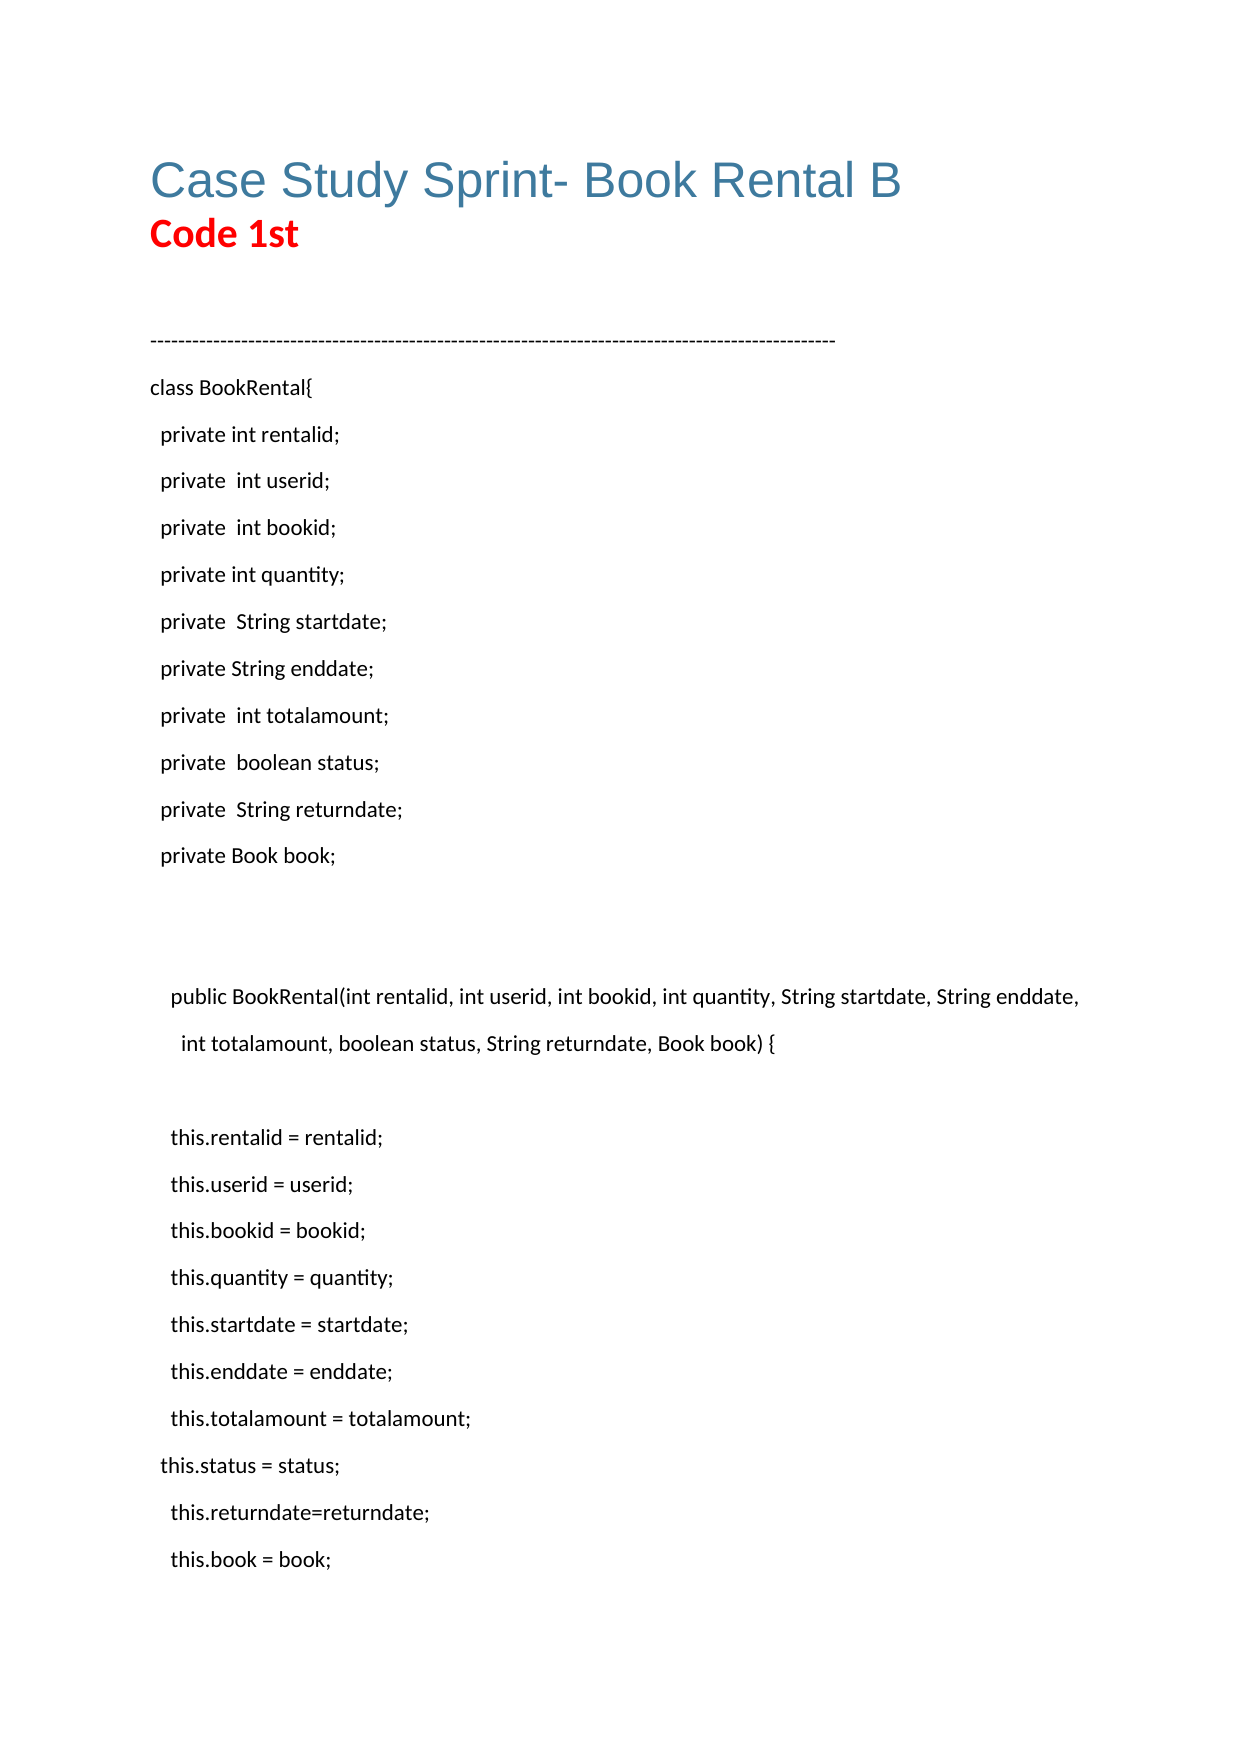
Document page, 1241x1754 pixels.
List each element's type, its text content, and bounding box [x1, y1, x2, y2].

text private int userid; [150, 467, 1090, 494]
text this.userid = userid; [150, 1170, 1090, 1198]
text this.enddate = enddate; [150, 1357, 1090, 1385]
text -------------------------------------------------------------------------------------------------- [150, 326, 1090, 354]
text private int rentalid; [150, 420, 1090, 448]
text this.book = book; [150, 1545, 1090, 1573]
text class BookRental{ [150, 373, 1090, 401]
text private boolean status; [150, 748, 1090, 776]
text public BookRental(int rentalid, int userid, int bookid, int quantity, String startdate, String enddate, [150, 982, 1090, 1010]
text private int quantity; [150, 560, 1090, 588]
text private String returndate; [150, 795, 1090, 823]
text private Book book; [150, 842, 1090, 869]
text this.rentalid = rentalid; [150, 1123, 1090, 1151]
text this.status = status; [150, 1451, 1090, 1479]
text Case Study Sprint- Book Rental B [150, 150, 1090, 207]
text this.startdate = startdate; [150, 1310, 1090, 1338]
text this.returndate=returndate; [150, 1498, 1090, 1526]
text private int totalamount; [150, 701, 1090, 729]
text this.bookid = bookid; [150, 1217, 1090, 1244]
text this.quantity = quantity; [150, 1263, 1090, 1291]
text private int bookid; [150, 513, 1090, 541]
text private String enddate; [150, 654, 1090, 682]
text int totalamount, boolean status, String returndate, Book book) { [150, 1029, 1090, 1057]
text Code 1st [150, 207, 1090, 258]
text this.totalamount = totalamount; [150, 1404, 1090, 1432]
text private String startdate; [150, 607, 1090, 635]
